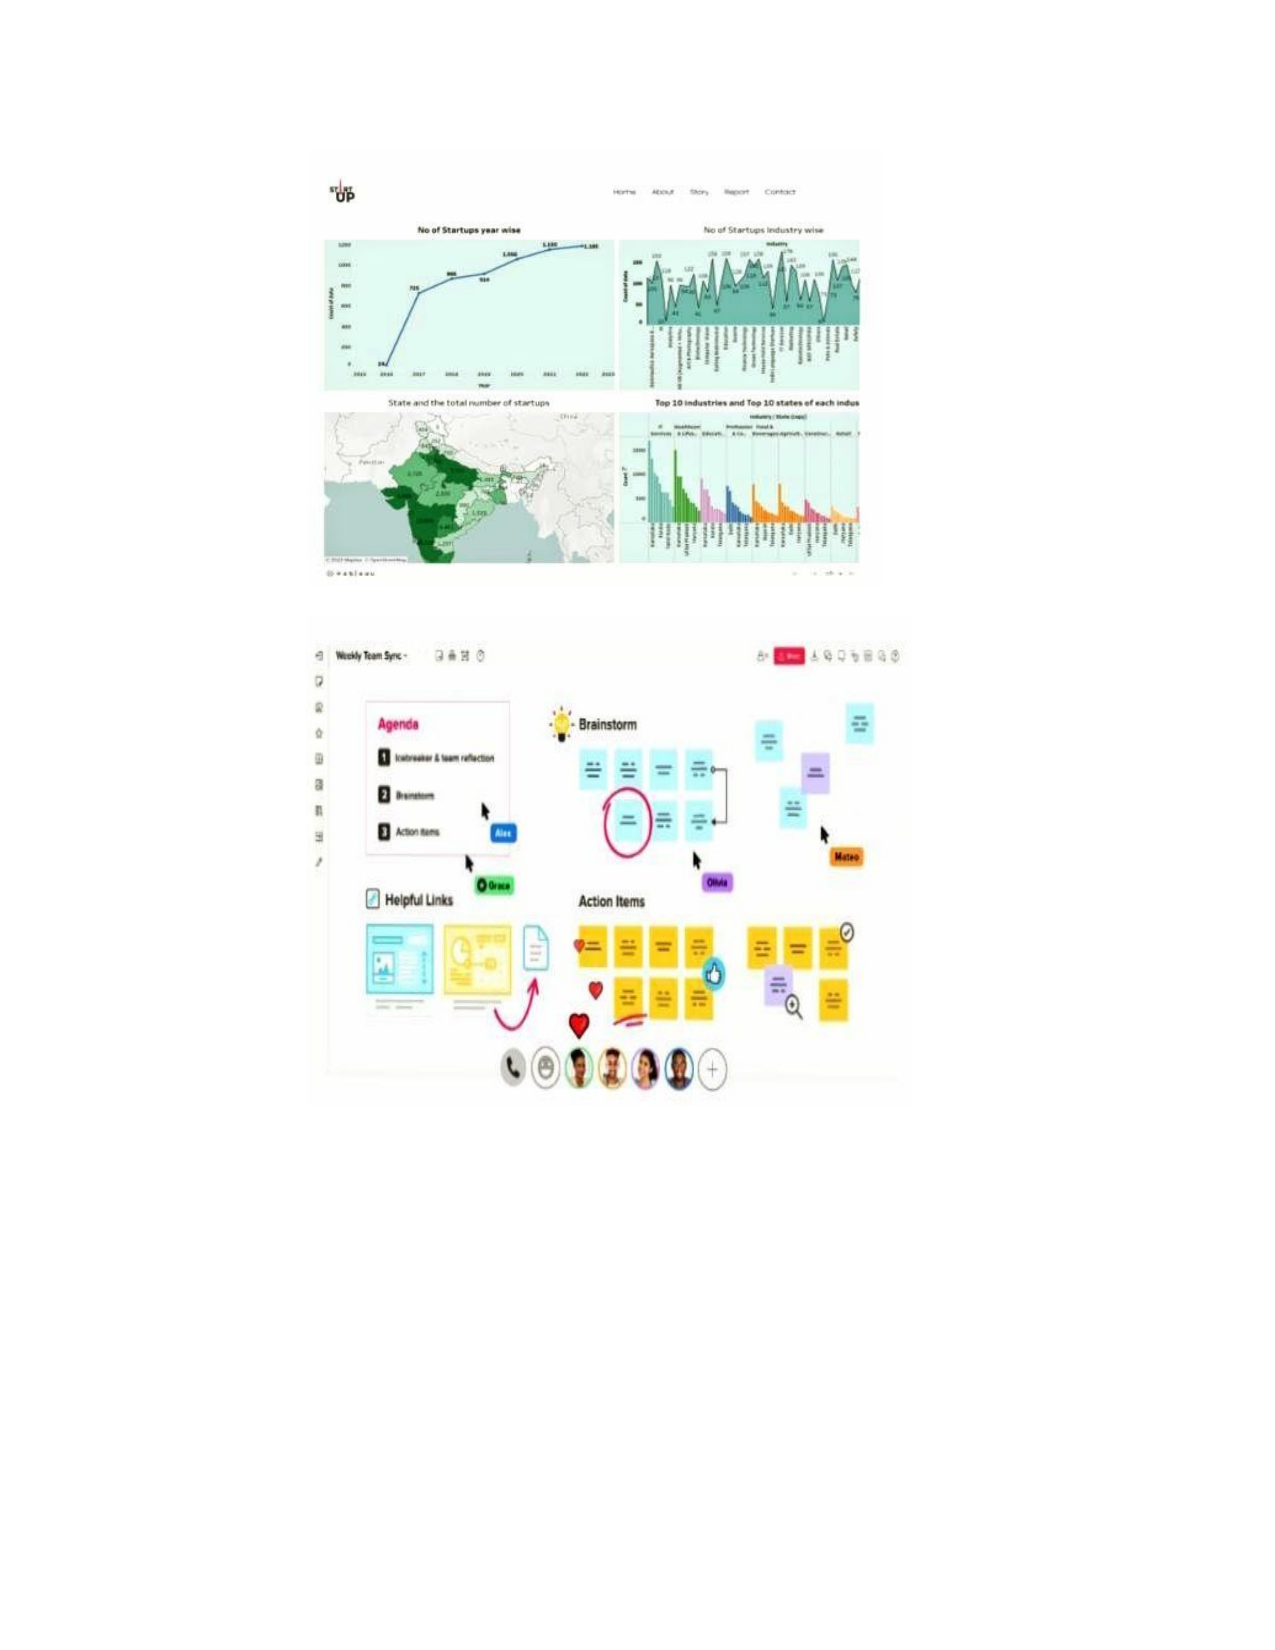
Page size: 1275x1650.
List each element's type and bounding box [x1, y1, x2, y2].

picture [305, 616, 913, 1106]
picture [308, 150, 883, 586]
